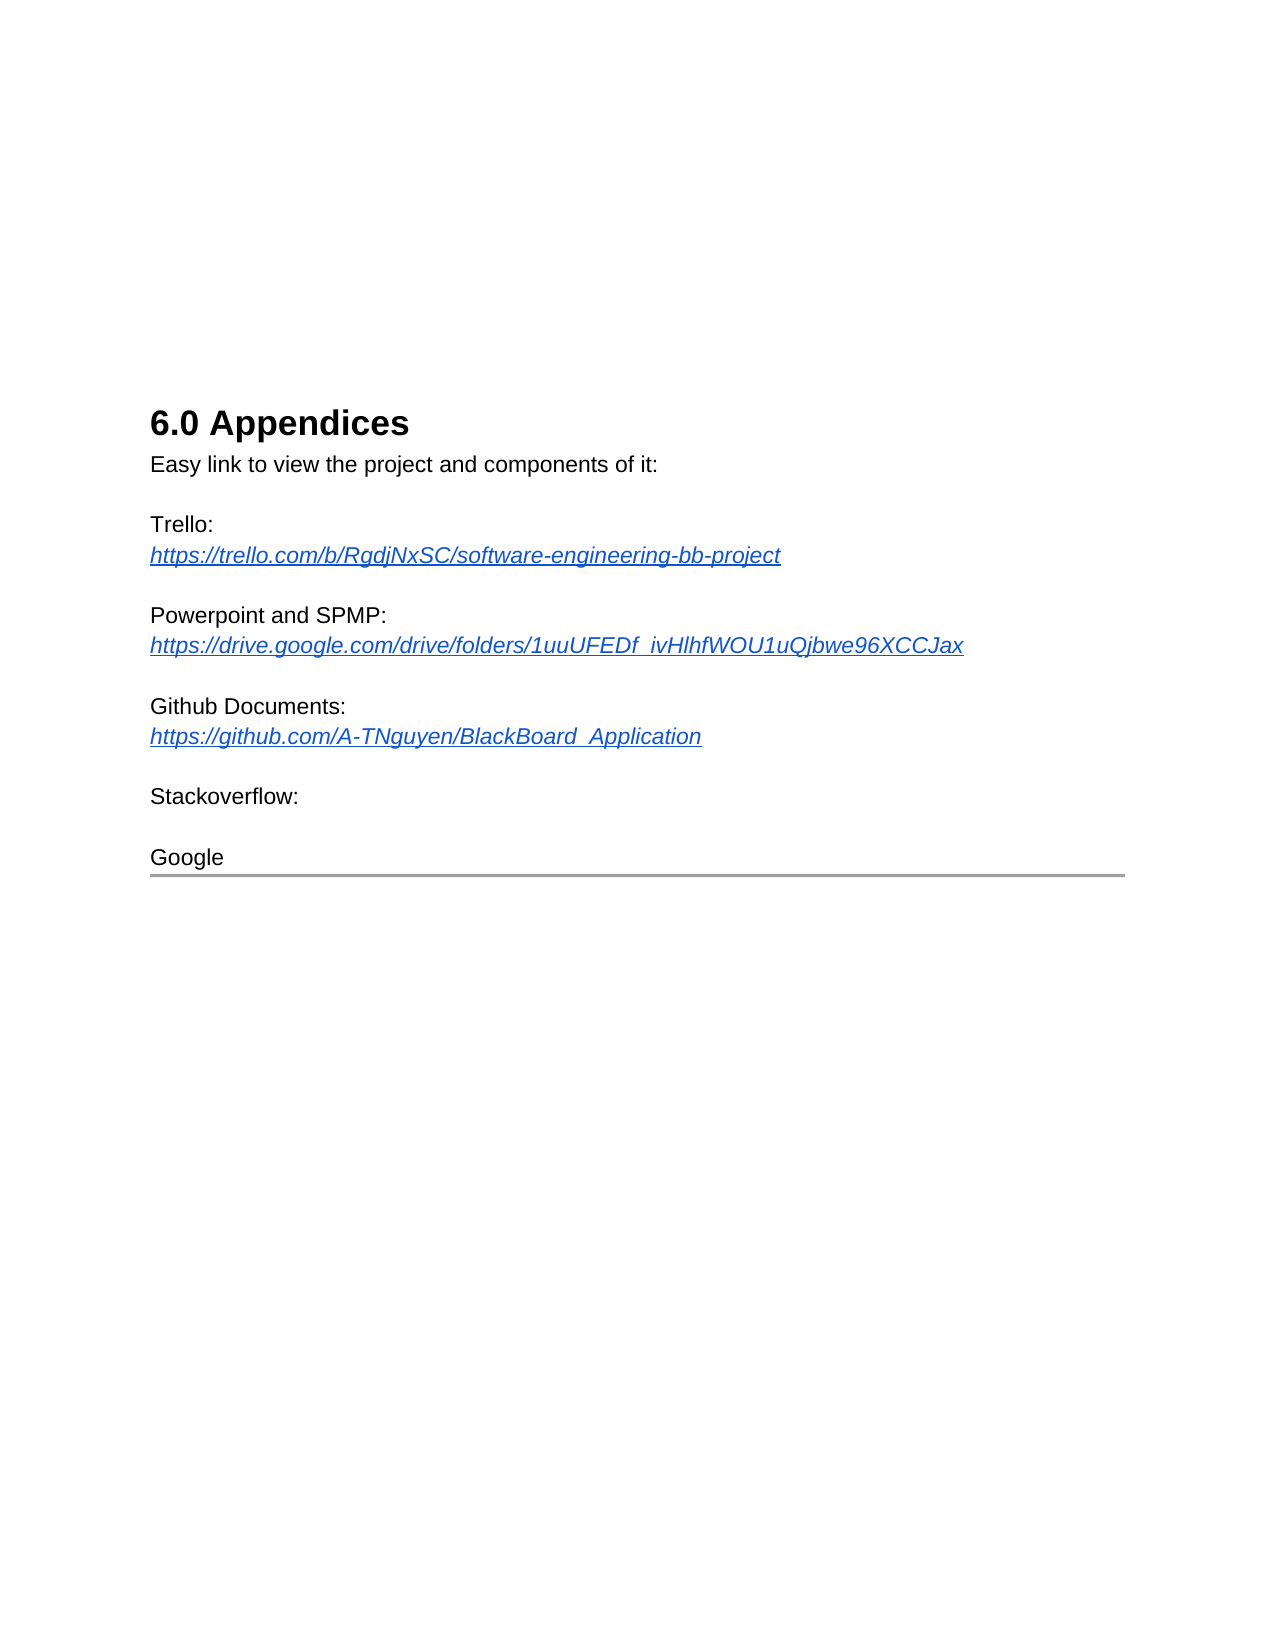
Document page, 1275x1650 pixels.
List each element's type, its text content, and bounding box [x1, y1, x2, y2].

text Github Documents: [150, 693, 1125, 719]
text https://drive.google.com/drive/folders/1uuUFEDf_ivHlhfWOU1uQjbwe96XCCJax [150, 632, 1125, 659]
text Powerpoint and SPMP: [150, 602, 1125, 628]
text Stackoverflow: [150, 783, 1125, 810]
text Trello: [150, 511, 1125, 538]
text Easy link to view the project and components of it: [150, 451, 1125, 477]
text Google [150, 844, 1125, 870]
text https://github.com/A-TNguyen/BlackBoard_Application [150, 723, 1125, 749]
text https://trello.com/b/RgdjNxSC/software-engineering-bb-project [150, 542, 1125, 568]
subtitle 6.0 Appendices [150, 402, 1125, 443]
